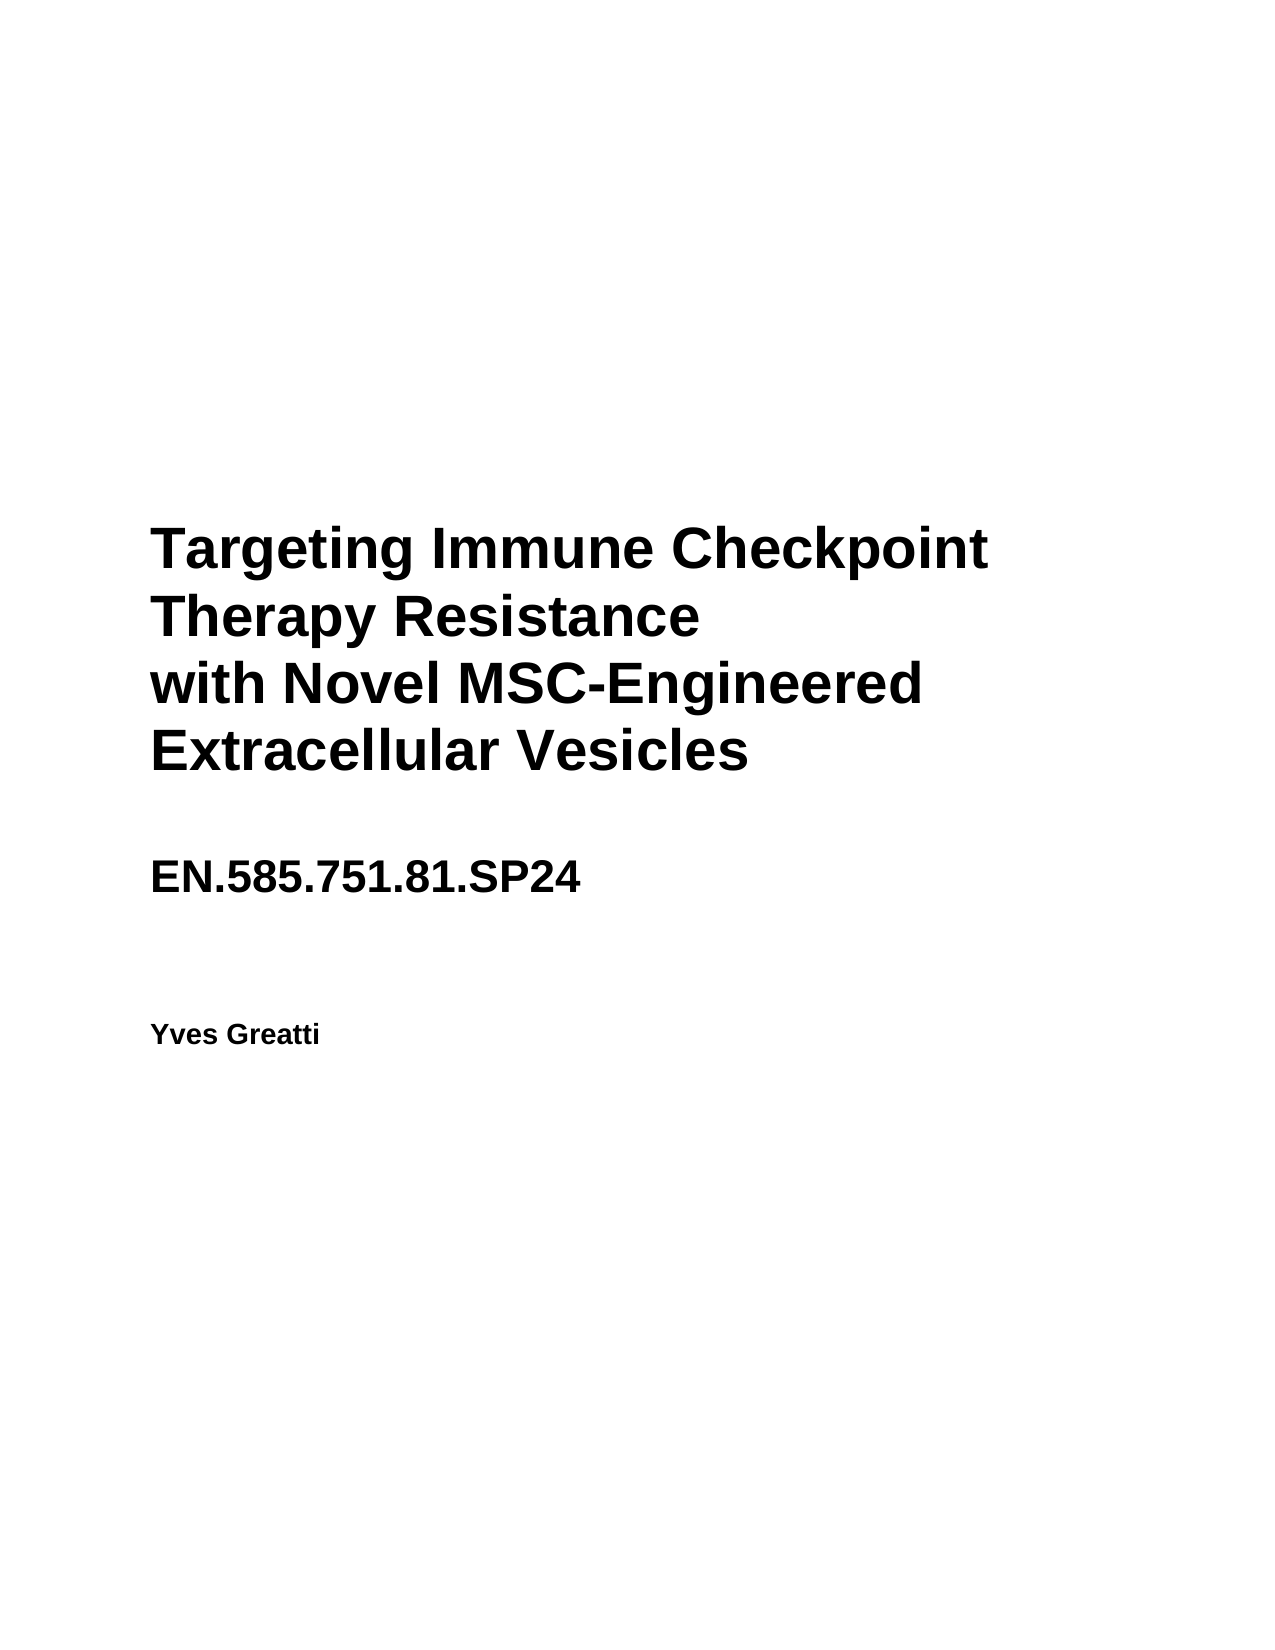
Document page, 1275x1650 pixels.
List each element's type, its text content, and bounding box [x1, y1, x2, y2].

text with Novel MSC-Engineered Extracellular Vesicles [150, 648, 1125, 782]
text Targeting Immune Checkpoint Therapy Resistance [150, 514, 1125, 648]
text Yves Greatti [150, 1017, 1125, 1051]
text EN.585.751.81.SP24 [150, 849, 1125, 902]
